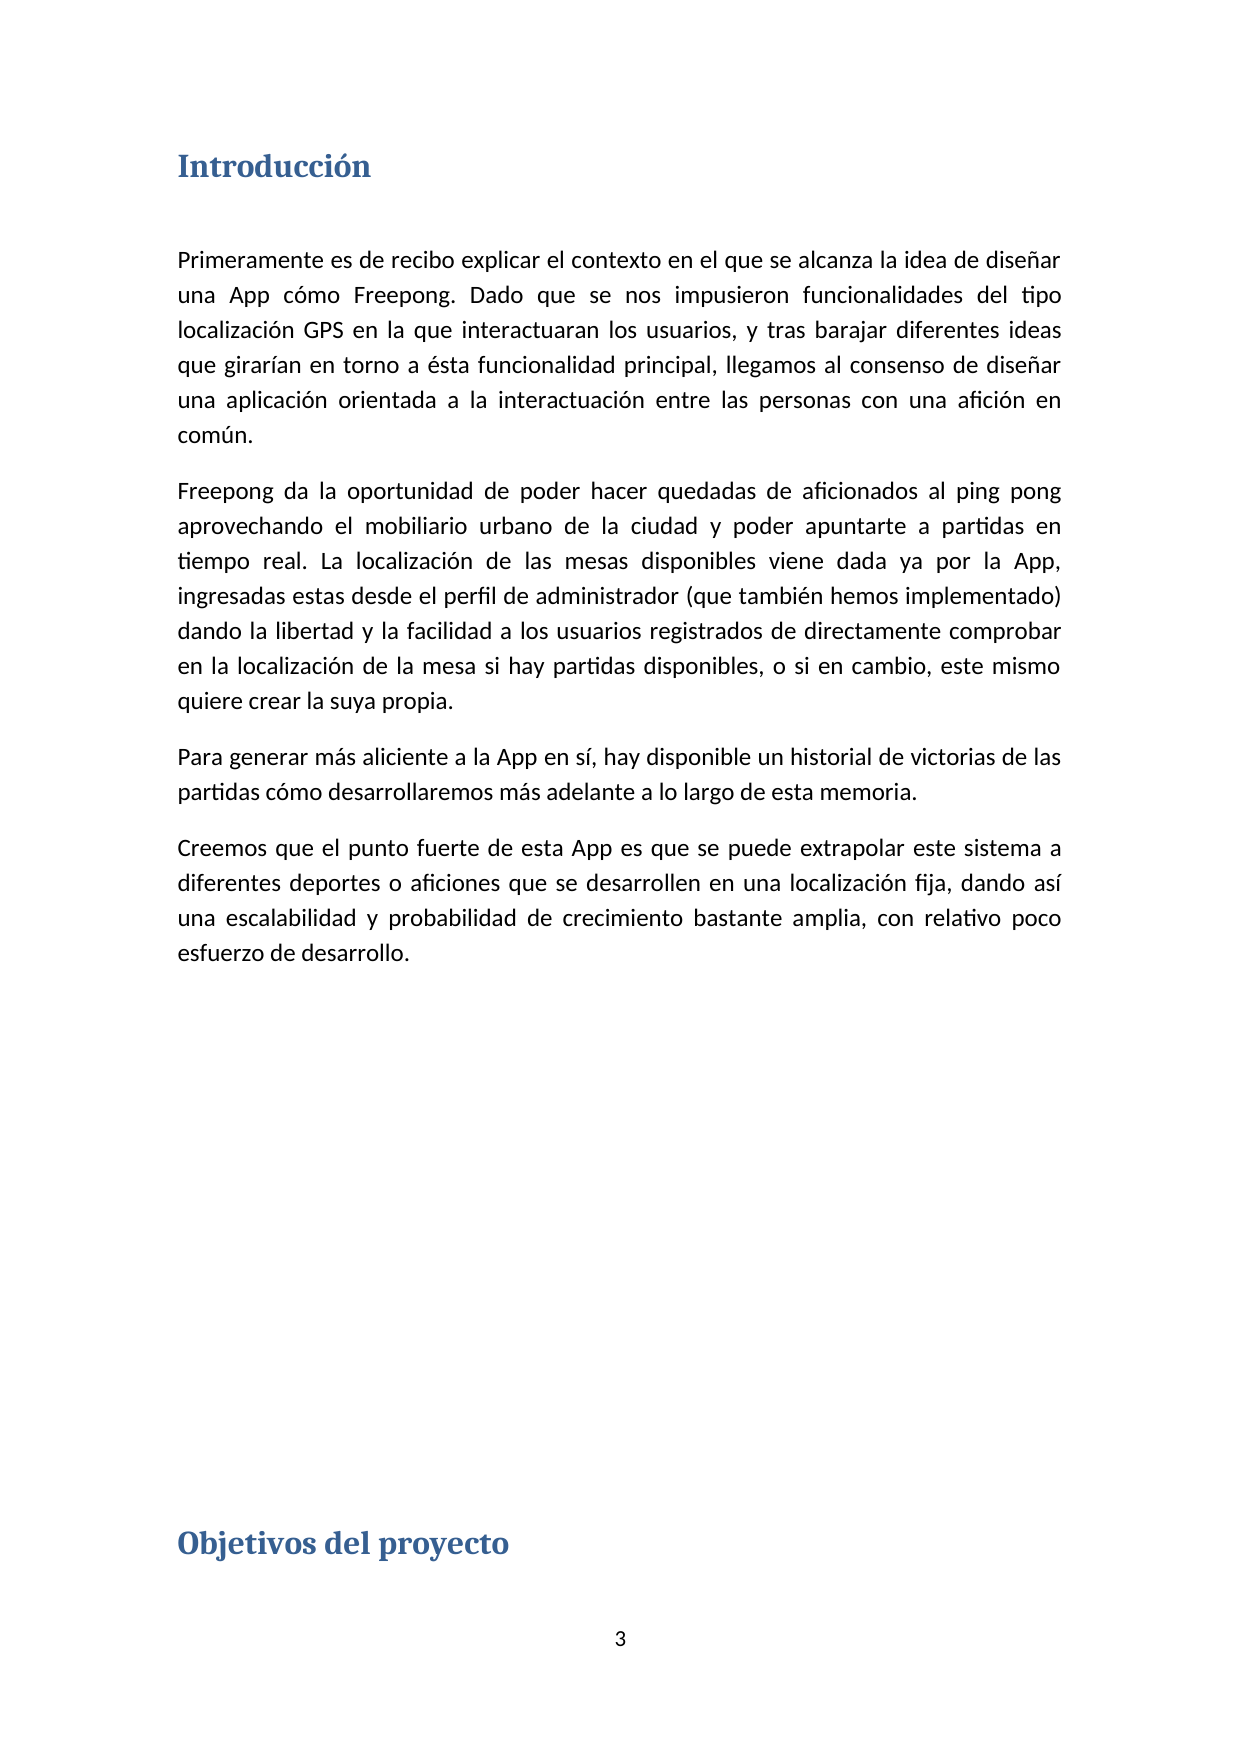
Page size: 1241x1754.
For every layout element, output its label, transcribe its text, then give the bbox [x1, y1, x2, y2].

text Creemos que el punto fuerte de esta App es que se puede extrapolar este sistema a diferentes deportes o aficiones que se desarrollen en una localización fija, dando así una escalabilidad y probabilidad de crecimiento bastante amplia, con relativo poco esfuerzo de desarrollo. [177, 832, 1063, 968]
text Primeramente es de recibo explicar el contexto en el que se alcanza la idea de diseñar una App cómo Freepong. Dado que se nos impusieron funcionalidades del tipo localización GPS en la que interactuaran los usuarios, y tras barajar diferentes ideas que girarían en torno a ésta funcionalidad principal, llegamos al consenso de diseñar una aplicación orientada a la interactuación entre las personas con una afición en común. [177, 245, 1063, 450]
subtitle Objetivos del proyecto [177, 1525, 1063, 1563]
text Para generar más aliciente a la App en sí, hay disponible un historial de victorias de las partidas cómo desarrollaremos más adelante a lo largo de esta memoria. [177, 741, 1063, 807]
subtitle Introducción [177, 148, 1063, 186]
text Freepong da la oportunidad de poder hacer quedadas de aficionados al ping pong aprovechando el mobiliario urbano de la ciudad y poder apuntarte a partidas en tiempo real. La localización de las mesas disponibles viene dada ya por la App, ingresadas estas desde el perfil de administrador (que también hemos implementado) dando la libertad y la facilidad a los usuarios registrados de directamente comprobar en la localización de la mesa si hay partidas disponibles, o si en cambio, este mismo quiere crear la suya propia. [177, 476, 1063, 716]
